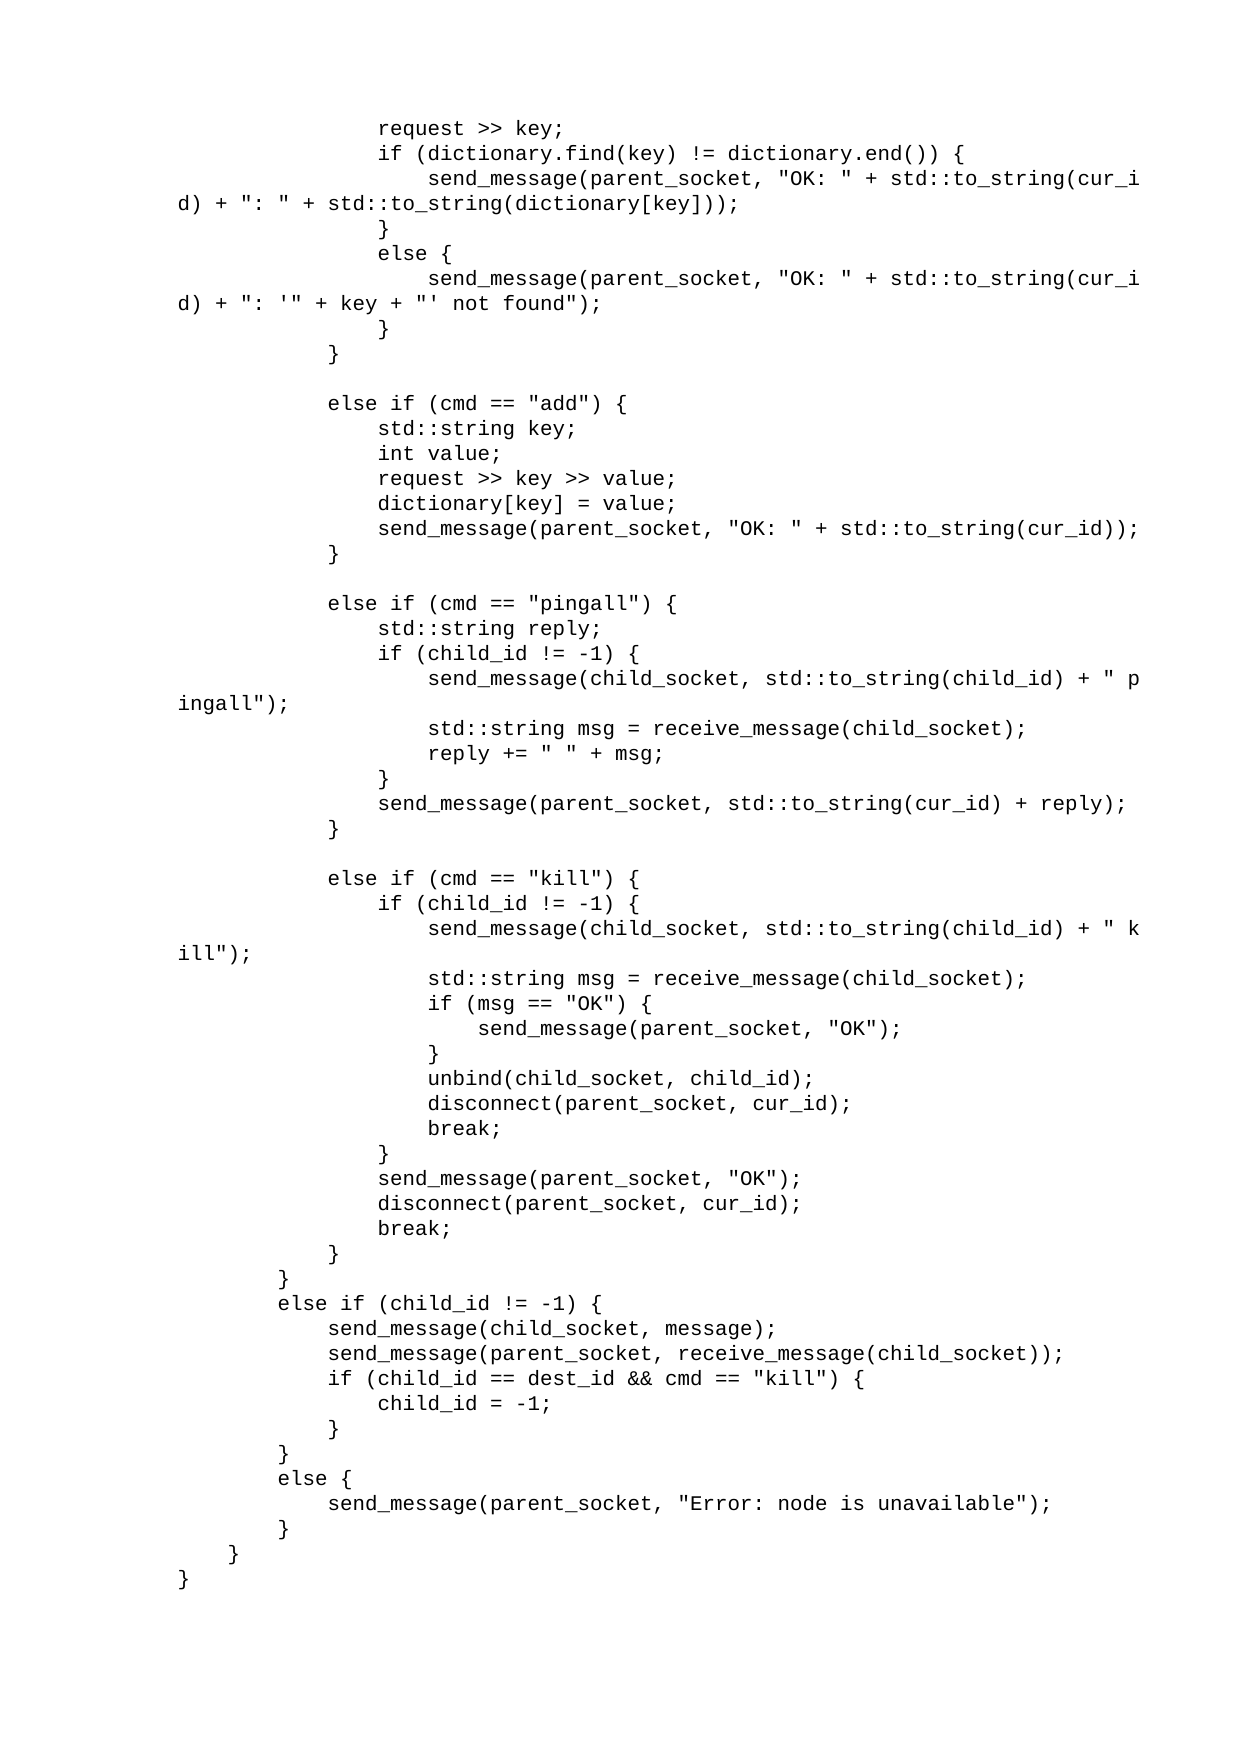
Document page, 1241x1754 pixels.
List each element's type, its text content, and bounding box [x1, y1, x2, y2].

text send_message(parent_socket, "OK: " + std::to_string(cur_id) + ": " + std::to_string(dictionary[key])); [177, 168, 1152, 217]
text unbind(child_socket, child_id); [177, 1068, 1152, 1092]
text else { [177, 1468, 1152, 1492]
text std::string msg = receive_message(child_socket); [177, 968, 1152, 992]
text } [177, 218, 1152, 242]
text else if (cmd == "add") { [177, 393, 1152, 417]
text send_message(parent_socket, "Error: node is unavailable"); [177, 1493, 1152, 1517]
text child_id = -1; [177, 1393, 1152, 1417]
text else { [177, 243, 1152, 267]
text } [177, 1443, 1152, 1467]
text } [177, 1143, 1152, 1167]
text send_message(parent_socket, "OK: " + std::to_string(cur_id) + ": '" + key + "' not found"); [177, 268, 1152, 317]
text if (msg == "OK") { [177, 993, 1152, 1017]
text send_message(parent_socket, "OK"); [177, 1168, 1152, 1192]
text } [177, 318, 1152, 342]
text } [177, 1568, 1152, 1592]
text } [177, 1543, 1152, 1567]
text dictionary[key] = value; [177, 493, 1152, 517]
text } [177, 543, 1152, 567]
text send_message(child_socket, std::to_string(child_id) + " kill"); [177, 918, 1152, 967]
text send_message(parent_socket, receive_message(child_socket)); [177, 1343, 1152, 1367]
text std::string reply; [177, 618, 1152, 642]
text if (dictionary.find(key) != dictionary.end()) { [177, 143, 1152, 167]
text if (child_id == dest_id && cmd == "kill") { [177, 1368, 1152, 1392]
text send_message(child_socket, std::to_string(child_id) + " pingall"); [177, 668, 1152, 717]
text request >> key; [177, 118, 1152, 142]
text std::string key; [177, 418, 1152, 442]
text break; [177, 1118, 1152, 1142]
text send_message(parent_socket, "OK"); [177, 1018, 1152, 1042]
text request >> key >> value; [177, 468, 1152, 492]
text disconnect(parent_socket, cur_id); [177, 1193, 1152, 1217]
text if (child_id != -1) { [177, 643, 1152, 667]
text break; [177, 1218, 1152, 1242]
text else if (cmd == "kill") { [177, 868, 1152, 892]
text } [177, 768, 1152, 792]
text } [177, 818, 1152, 842]
text if (child_id != -1) { [177, 893, 1152, 917]
text } [177, 343, 1152, 367]
text std::string msg = receive_message(child_socket); [177, 718, 1152, 742]
text else if (child_id != -1) { [177, 1293, 1152, 1317]
text disconnect(parent_socket, cur_id); [177, 1093, 1152, 1117]
text } [177, 1243, 1152, 1267]
text send_message(parent_socket, std::to_string(cur_id) + reply); [177, 793, 1152, 817]
text int value; [177, 443, 1152, 467]
text else if (cmd == "pingall") { [177, 593, 1152, 617]
text } [177, 1518, 1152, 1542]
text reply += " " + msg; [177, 743, 1152, 767]
text send_message(child_socket, message); [177, 1318, 1152, 1342]
text } [177, 1043, 1152, 1067]
text send_message(parent_socket, "OK: " + std::to_string(cur_id)); [177, 518, 1152, 542]
text } [177, 1418, 1152, 1442]
text } [177, 1268, 1152, 1292]
